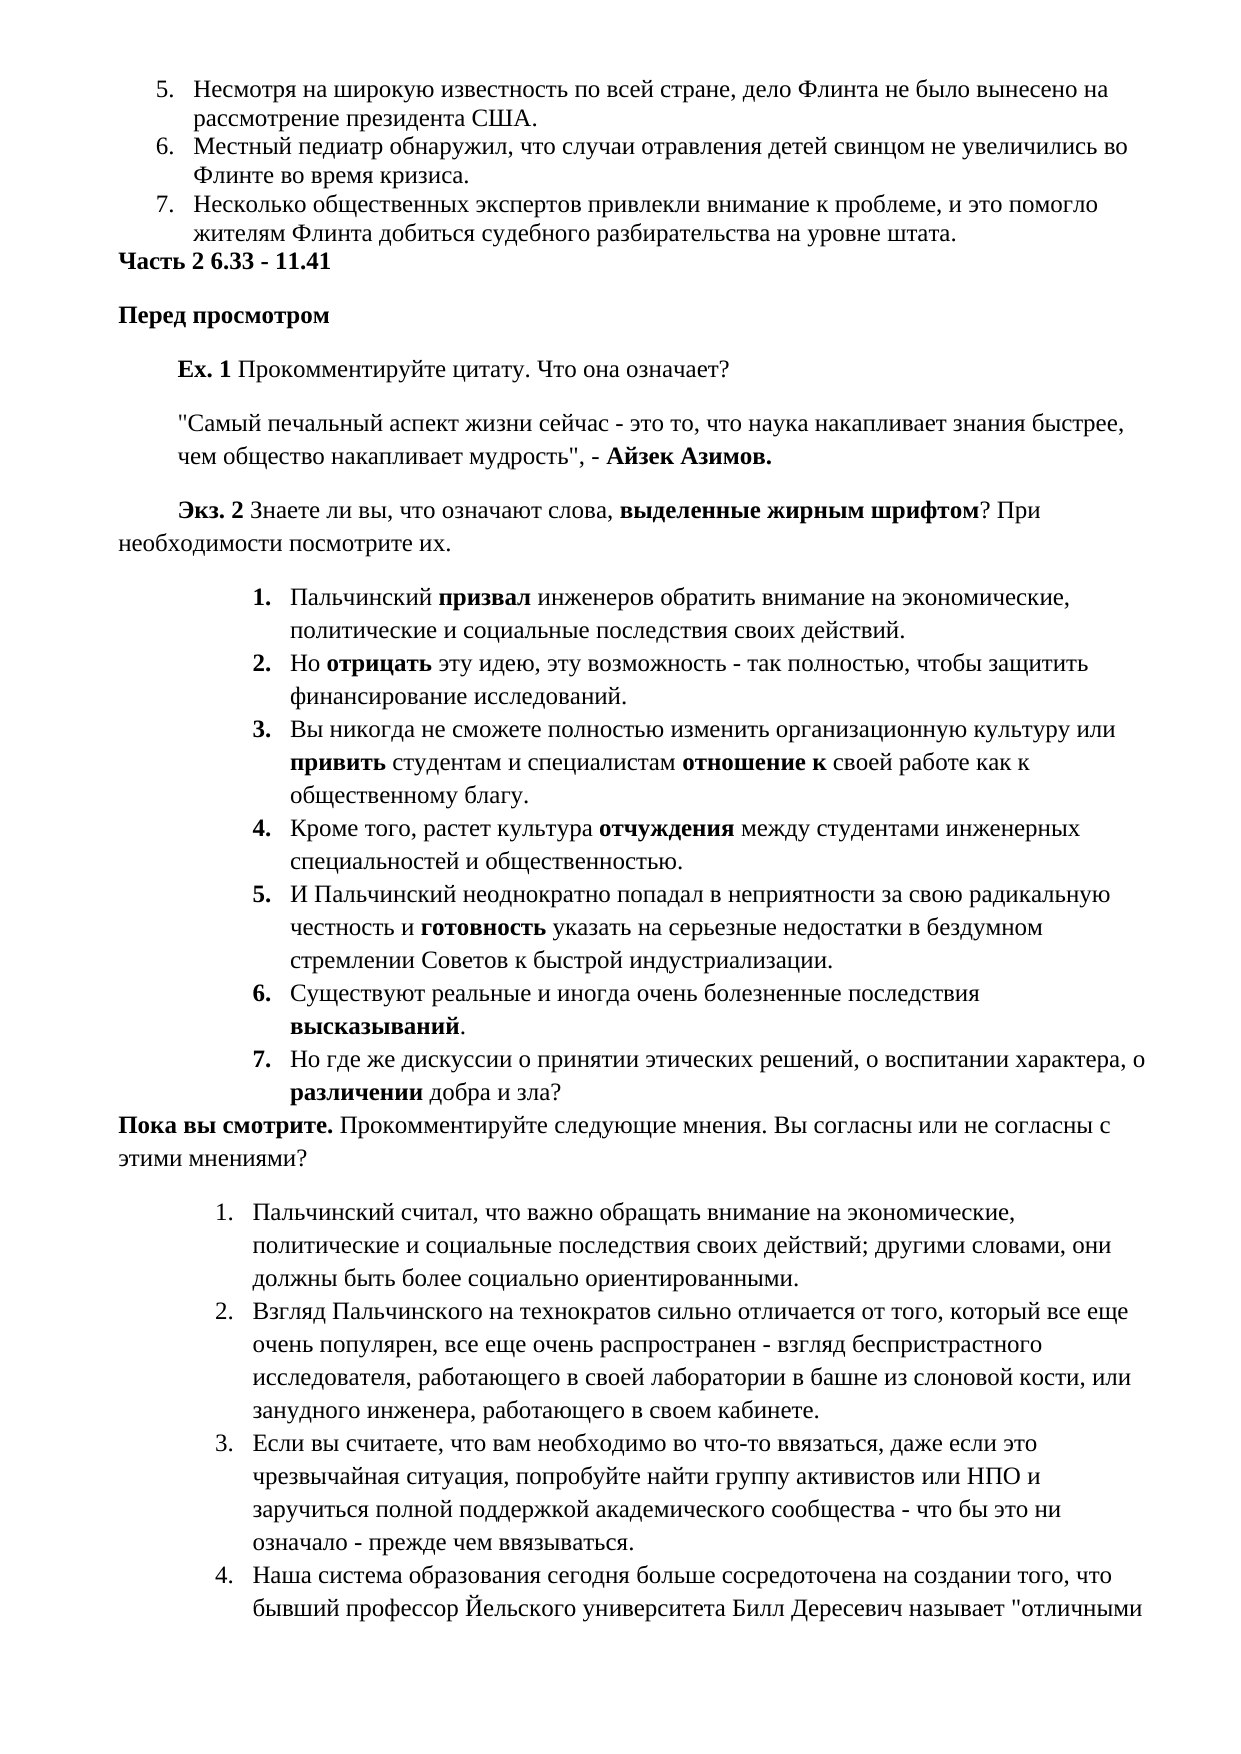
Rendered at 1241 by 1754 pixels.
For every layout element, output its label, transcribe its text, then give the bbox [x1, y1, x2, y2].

list Несмотря на широкую известность по всей стране, дело Флинта не было вынесено на рассмотрение президента США. [156, 74, 1152, 131]
text "Самый печальный аспект жизни сейчас - это то, что наука накапливает знания быстрее, чем общество накапливает мудрость", - Айзек Азимов. [177, 408, 1152, 470]
list Пальчинский призвал инженеров обратить внимание на экономические, политические и социальные последствия своих действий. [252, 582, 1152, 643]
text Пока вы смотрите. Прокомментируйте следующие мнения. Вы согласны или не согласны с этими мнениями? [118, 1110, 1152, 1172]
text Экз. 2 Знаете ли вы, что означают слова, выделенные жирным шрифтом? При необходимости посмотрите их. [118, 495, 1152, 557]
text Ex. 1 Прокомментируйте цитату. Что она означает? [118, 354, 1152, 383]
list Но где же дискуссии о принятии этических решений, о воспитании характера, о различении добра и зла? [252, 1044, 1152, 1106]
list Местный педиатр обнаружил, что случаи отравления детей свинцом не увеличились во Флинте во время кризиса. [156, 131, 1152, 189]
list Но отрицать эту идею, эту возможность - так полностью, чтобы защитить финансирование исследований. [252, 648, 1152, 709]
list Если вы считаете, что вам необходимо во что-то ввязаться, даже если это чрезвычайная ситуация, попробуйте найти группу активистов или НПО и заручиться полной поддержкой академического сообщества - что бы это ни означало - прежде чем ввязываться. [215, 1428, 1152, 1556]
list Кроме того, растет культура отчуждения между студентами инженерных специальностей и общественностью. [252, 813, 1152, 874]
list Вы никогда не сможете полностью изменить организационную культуру или привить студентам и специалистам отношение к своей работе как к общественному благу. [252, 714, 1152, 808]
list Несколько общественных экспертов привлекли внимание к проблеме, и это помогло жителям Флинта добиться судебного разбирательства на уровне штата. [156, 189, 1152, 246]
list Существуют реальные и иногда очень болезненные последствия высказываний. [252, 978, 1152, 1040]
text Перед просмотром [118, 300, 1152, 329]
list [215, 1560, 1152, 1622]
list И Пальчинский неоднократно попадал в неприятности за свою радикальную честность и готовность указать на серьезные недостатки в бездумном стремлении Советов к быстрой индустриализации. [252, 879, 1152, 974]
list Взгляд Пальчинского на технократов сильно отличается от того, который все еще очень популярен, все еще очень распространен - взгляд беспристрастного исследователя, работающего в своей лаборатории в башне из слоновой кости, или занудного инженера, работающего в своем кабинете. [215, 1296, 1152, 1424]
list Пальчинский считал, что важно обращать внимание на экономические, политические и социальные последствия своих действий; другими словами, они должны быть более социально ориентированными. [215, 1197, 1152, 1292]
text Часть 2 6.33 - 11.41 [118, 246, 1152, 275]
